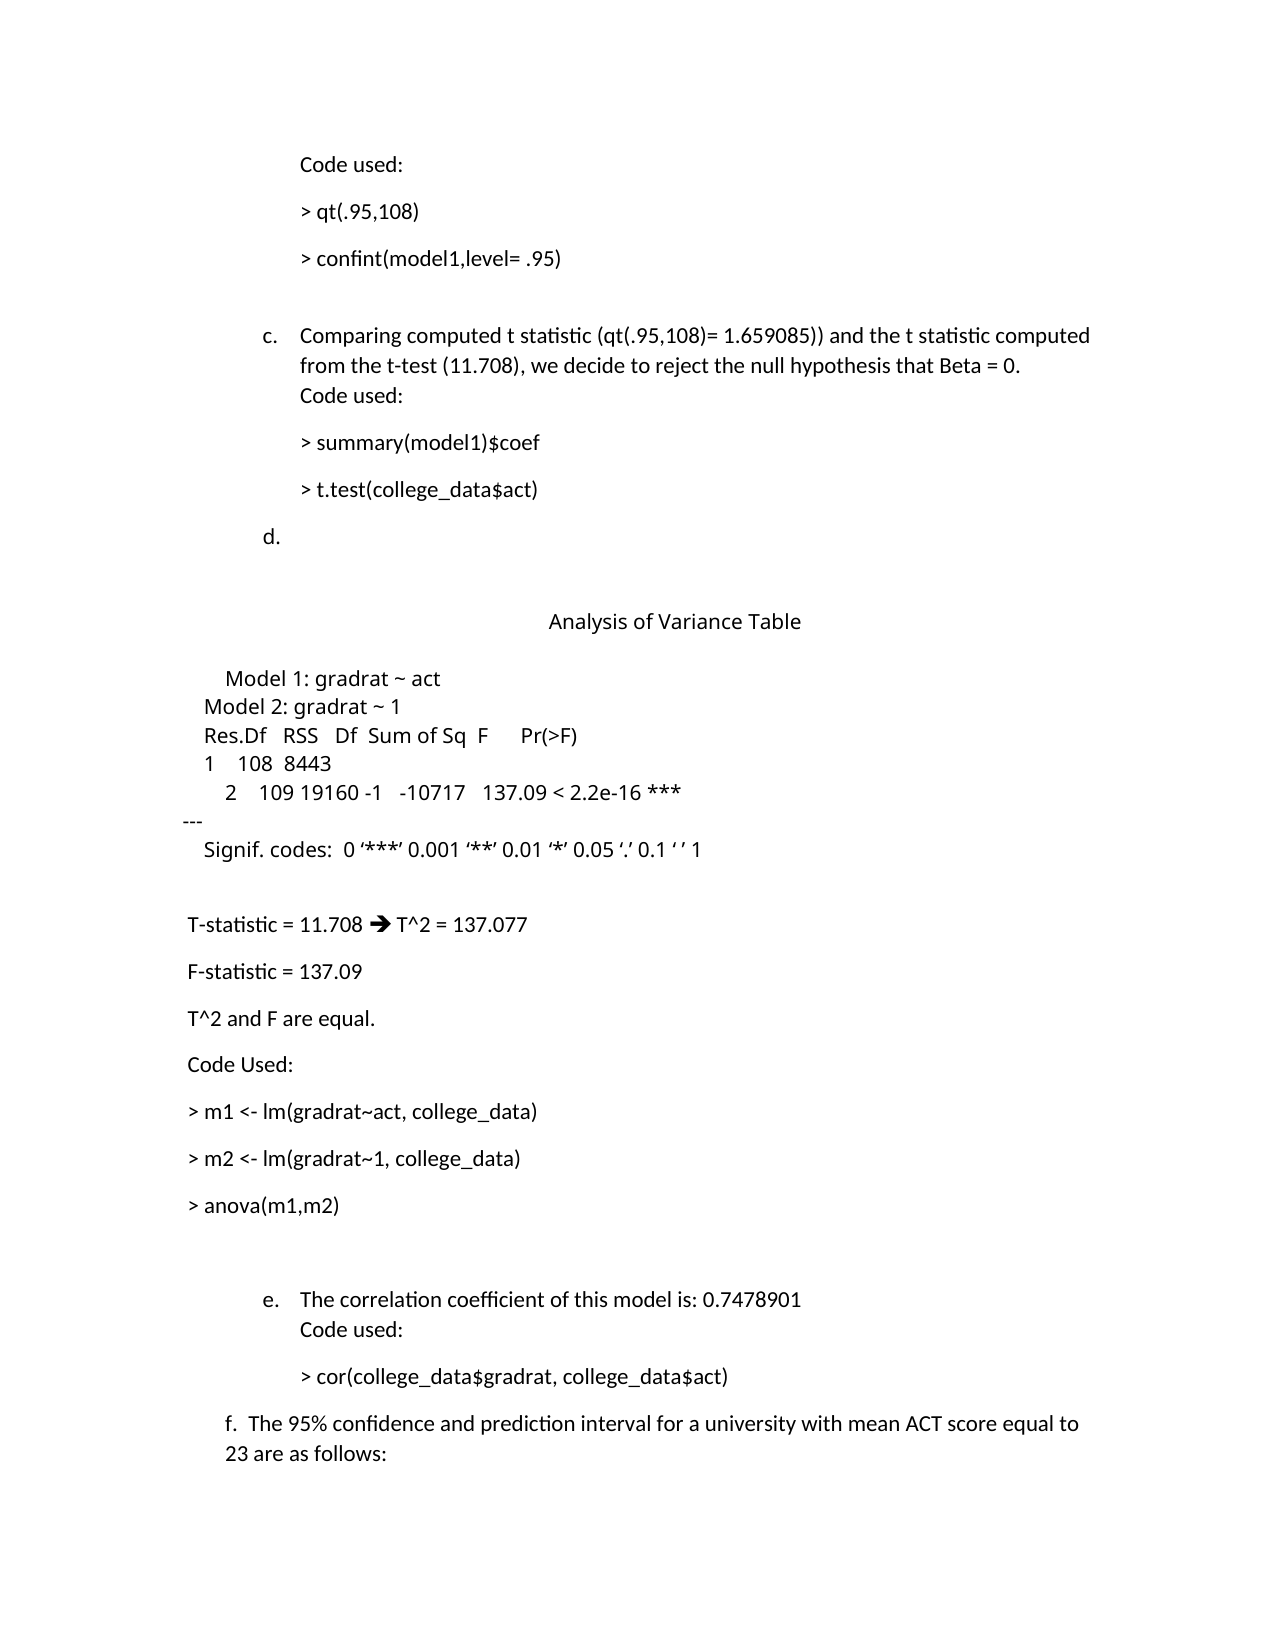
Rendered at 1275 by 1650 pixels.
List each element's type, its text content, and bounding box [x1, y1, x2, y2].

text f. The 95% confidence and prediction interval for a university with mean ACT score equal to 23 are as follows: [225, 1409, 1125, 1467]
text > t.test(college_data$act) [300, 475, 1125, 503]
list Code used: [300, 381, 1125, 409]
list Analysis of Variance Table [225, 607, 1125, 636]
text Model 2: gradrat ~ 1 [187, 692, 1125, 721]
list The correlation coefficient of this model is: 0.7478901 [262, 1285, 1125, 1313]
text 1 108 8443 [187, 749, 1125, 778]
text Signif. codes: 0 ‘***’ 0.001 ‘**’ 0.01 ‘*’ 0.05 ‘.’ 0.1 ‘ ’ 1 [187, 835, 1125, 863]
text > qt(.95,108) [300, 197, 1125, 225]
text > m2 <- lm(gradrat~1, college_data) [150, 1144, 1125, 1172]
text > summary(model1)$coef [300, 428, 1125, 456]
list 2 109 19160 -1 -10717 137.09 < 2.2e-16 *** [225, 778, 1125, 806]
text > cor(college_data$gradrat, college_data$act) [300, 1362, 1125, 1390]
list Code used: [300, 150, 1125, 178]
text Res.Df RSS Df Sum of Sq F Pr(>F) [187, 721, 1125, 749]
text > anova(m1,m2) [150, 1191, 1125, 1219]
list Comparing computed t statistic (qt(.95,108)= 1.659085)) and the t statistic computed from the t-test (11.708), we decide to reject the null hypothesis that Beta = 0. [262, 321, 1125, 379]
text T^2 and F are equal. [150, 1004, 1125, 1032]
text Code Used: [150, 1051, 1125, 1079]
text --- [150, 806, 1125, 835]
list Model 1: gradrat ~ act [225, 664, 1125, 692]
text > confint(model1,level= .95) [300, 244, 1125, 272]
list Code used: [300, 1315, 1125, 1343]
text F-statistic = 137.09 [150, 957, 1125, 985]
text T-statistic = 11.708 T^2 = 137.077 [150, 910, 1125, 938]
text > m1 <- lm(gradrat~act, college_data) [150, 1097, 1125, 1126]
